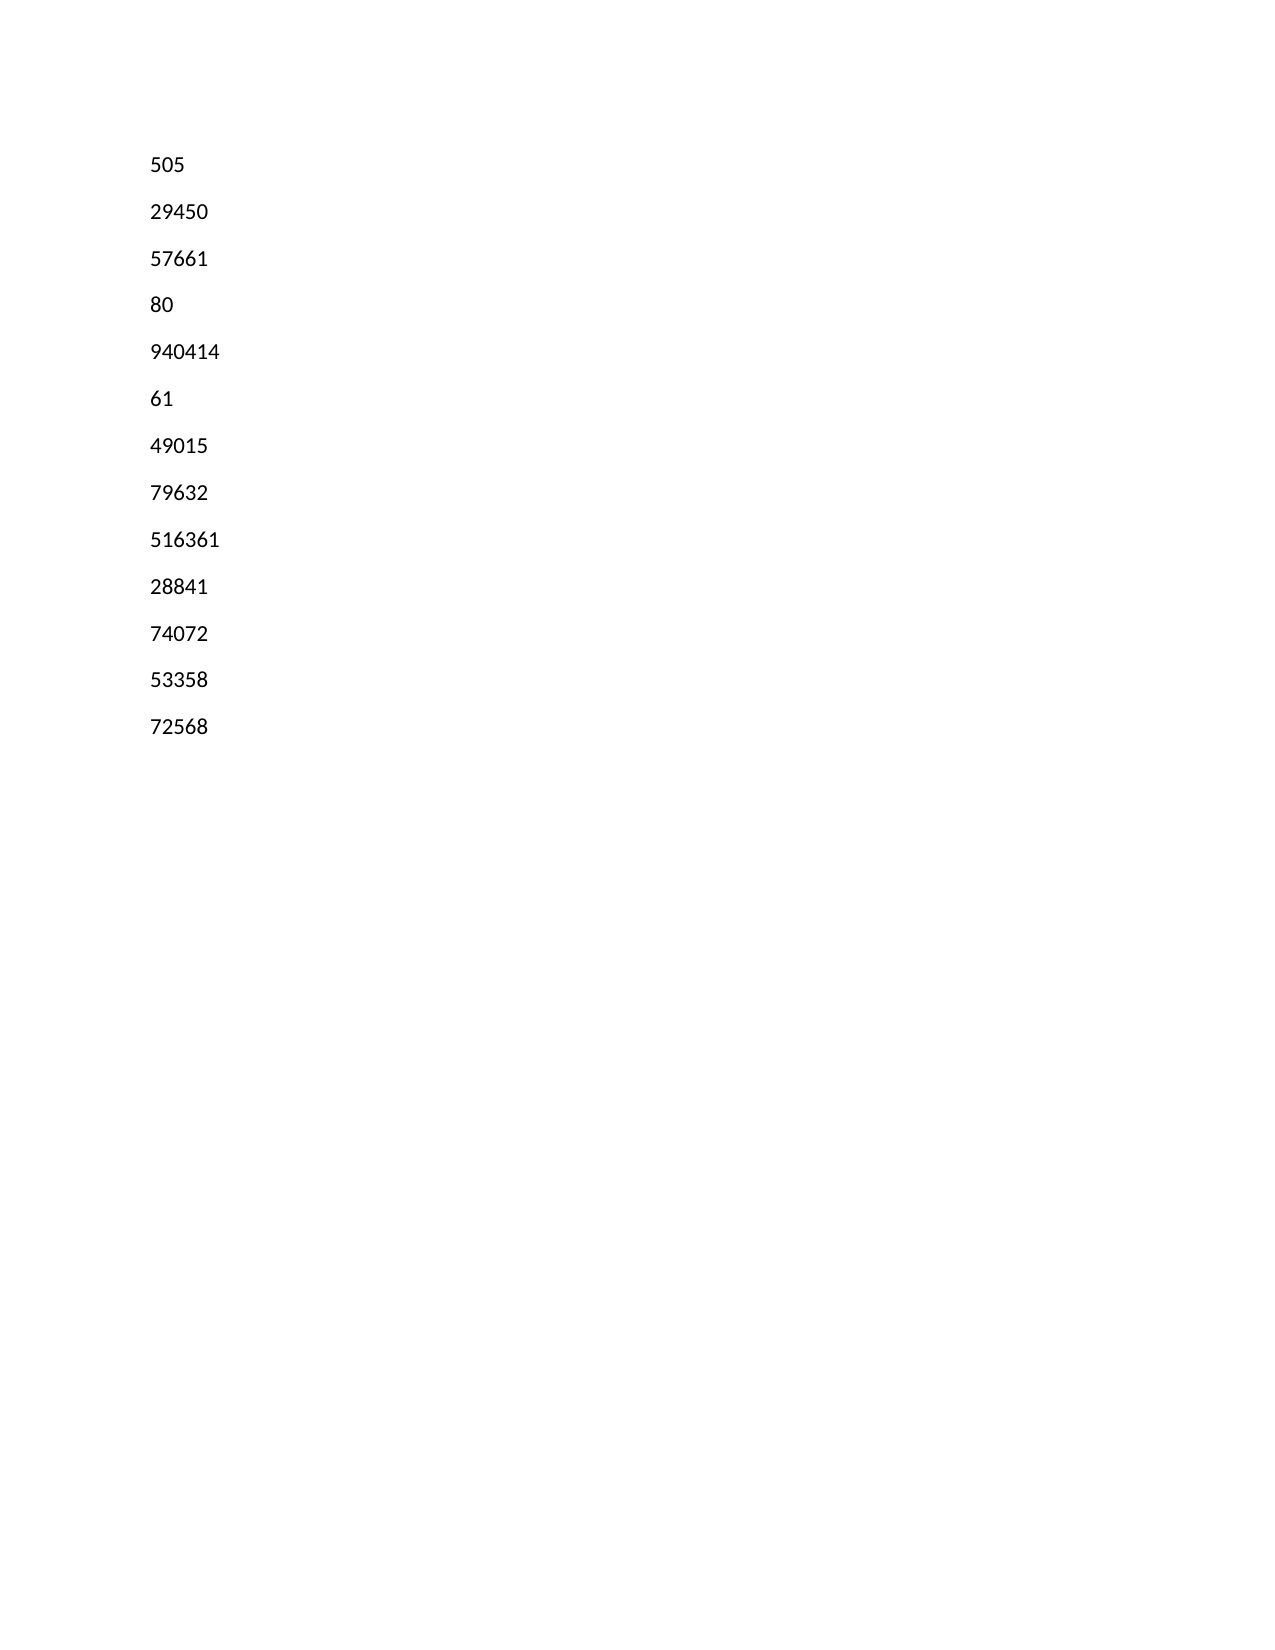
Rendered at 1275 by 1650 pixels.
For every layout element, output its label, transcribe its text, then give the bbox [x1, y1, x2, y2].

text 57661 [150, 244, 1125, 272]
text 505 [150, 150, 1125, 178]
text 28841 [150, 572, 1125, 600]
text 61 [150, 384, 1125, 412]
text 29450 [150, 197, 1125, 225]
text 74072 [150, 619, 1125, 647]
text 72568 [150, 712, 1125, 741]
text 80 [150, 291, 1125, 319]
text 940414 [150, 337, 1125, 366]
text 79632 [150, 478, 1125, 506]
text 516361 [150, 525, 1125, 553]
text 49015 [150, 431, 1125, 459]
text 53358 [150, 666, 1125, 694]
